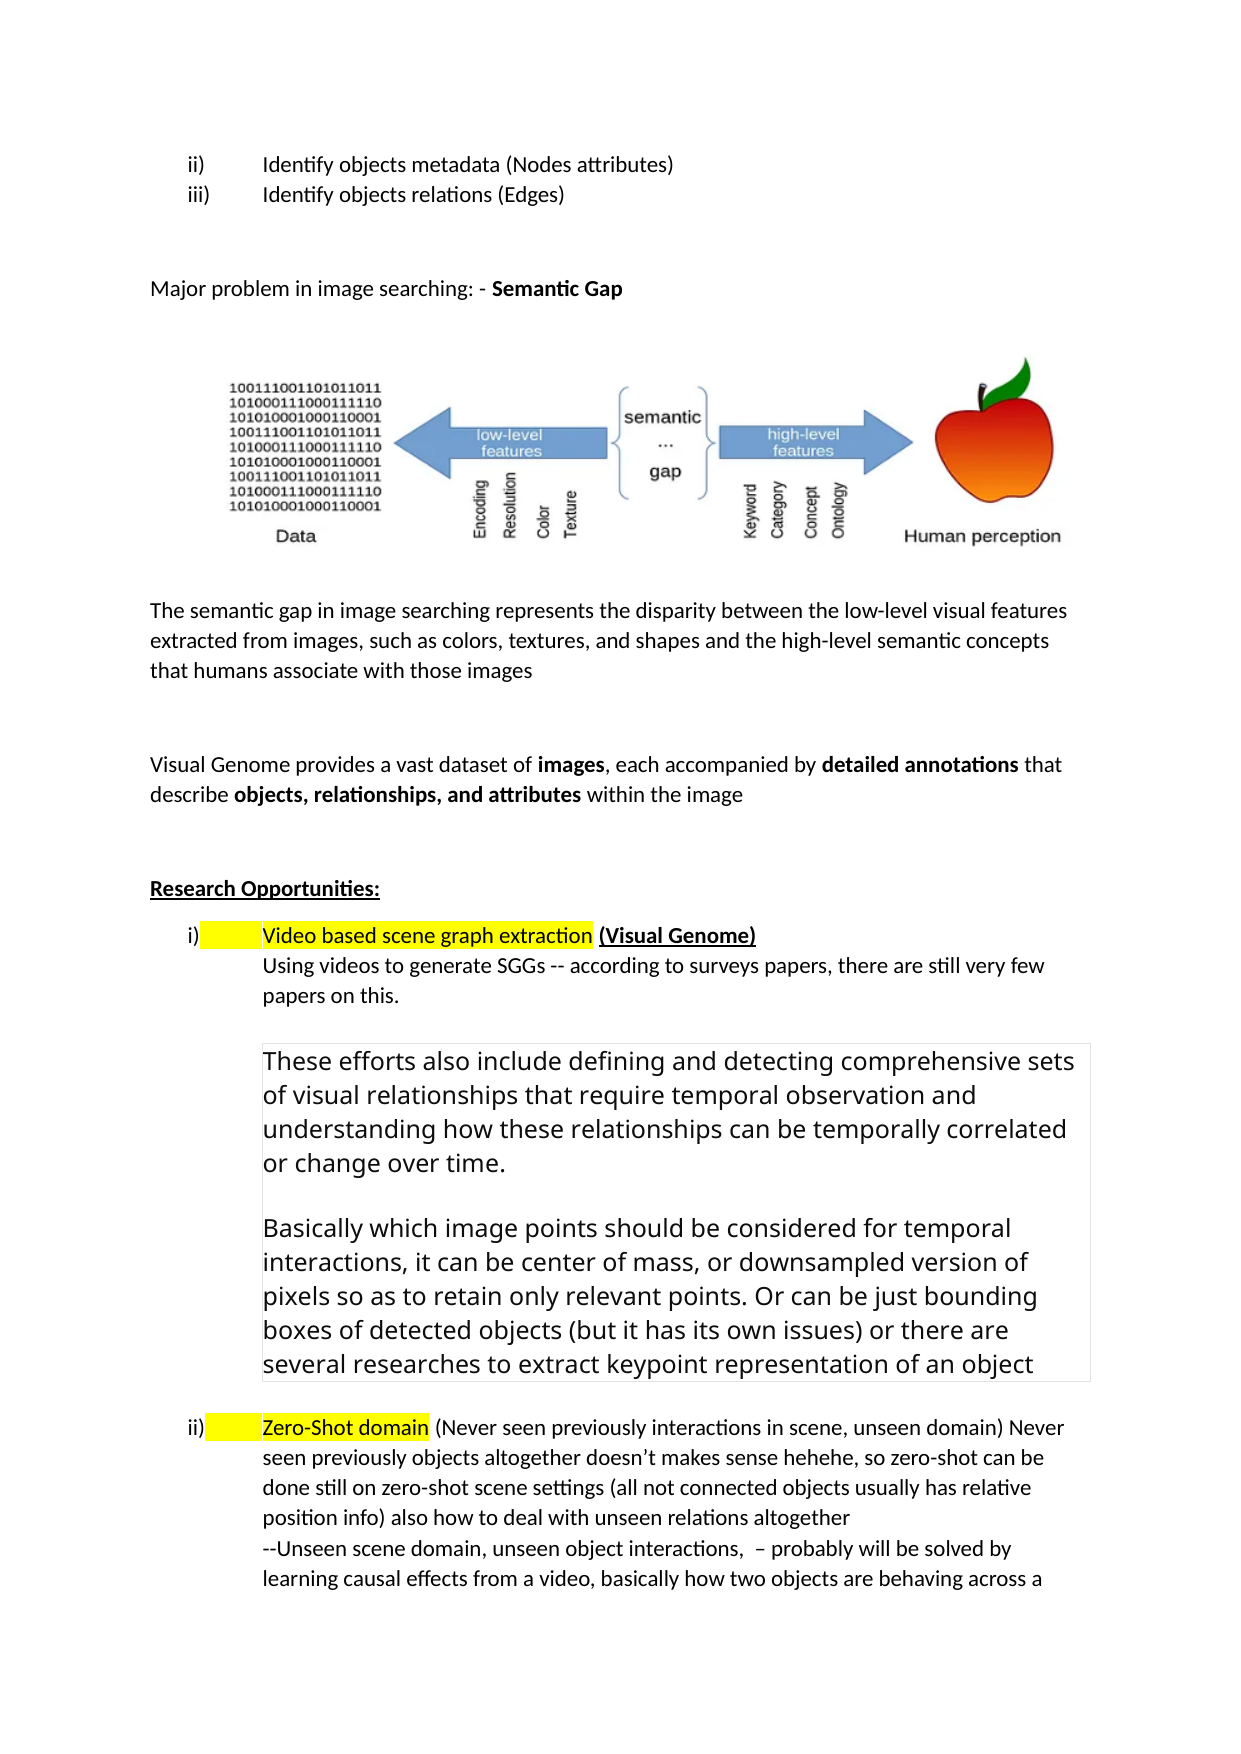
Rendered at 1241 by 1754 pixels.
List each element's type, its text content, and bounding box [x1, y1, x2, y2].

text Basically which image points should be considered for temporal interactions, it can be center of mass, or downsampled version of pixels so as to retain only relevant points. Or can be just bounding boxes of detected objects (but it has its own issues) or there are several researches to extract keypoint representation of an object [263, 1210, 1090, 1381]
list Zero-Shot domain (Never seen previously interactions in scene, unseen domain) Never seen previously objects altogether doesn’t makes sense hehehe, so zero-shot can be done still on zero-shot scene settings (all not connected objects usually has relative position info) also how to deal with unseen relations altogether [187, 1413, 1090, 1532]
text The semantic gap in image searching represents the disparity between the low-level visual features extracted from images, such as colors, textures, and shapes and the high-level semantic concepts that humans associate with those images [150, 596, 1090, 684]
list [262, 1534, 1090, 1592]
text Major problem in image searching: - Semantic Gap [150, 274, 1090, 302]
list Identify objects metadata (Nodes attributes) [187, 150, 1090, 178]
text These efforts also include defining and detecting comprehensive sets of visual relationships that require temporal observation and understanding how these relationships can be temporally correlated or change over time​​. [263, 1044, 1090, 1179]
list Using videos to generate SGGs -- according to surveys papers, there are still very few papers on this. [262, 951, 1090, 1009]
text Visual Genome provides a vast dataset of images, each accompanied by detailed annotations that describe objects, relationships, and attributes within the image [150, 750, 1090, 808]
list Video based scene graph extraction (Visual Genome) [593, 921, 1090, 949]
picture [150, 320, 1084, 577]
text Research Opportunities: [150, 874, 1090, 902]
list Identify objects relations (Edges) [187, 180, 1090, 208]
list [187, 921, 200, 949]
